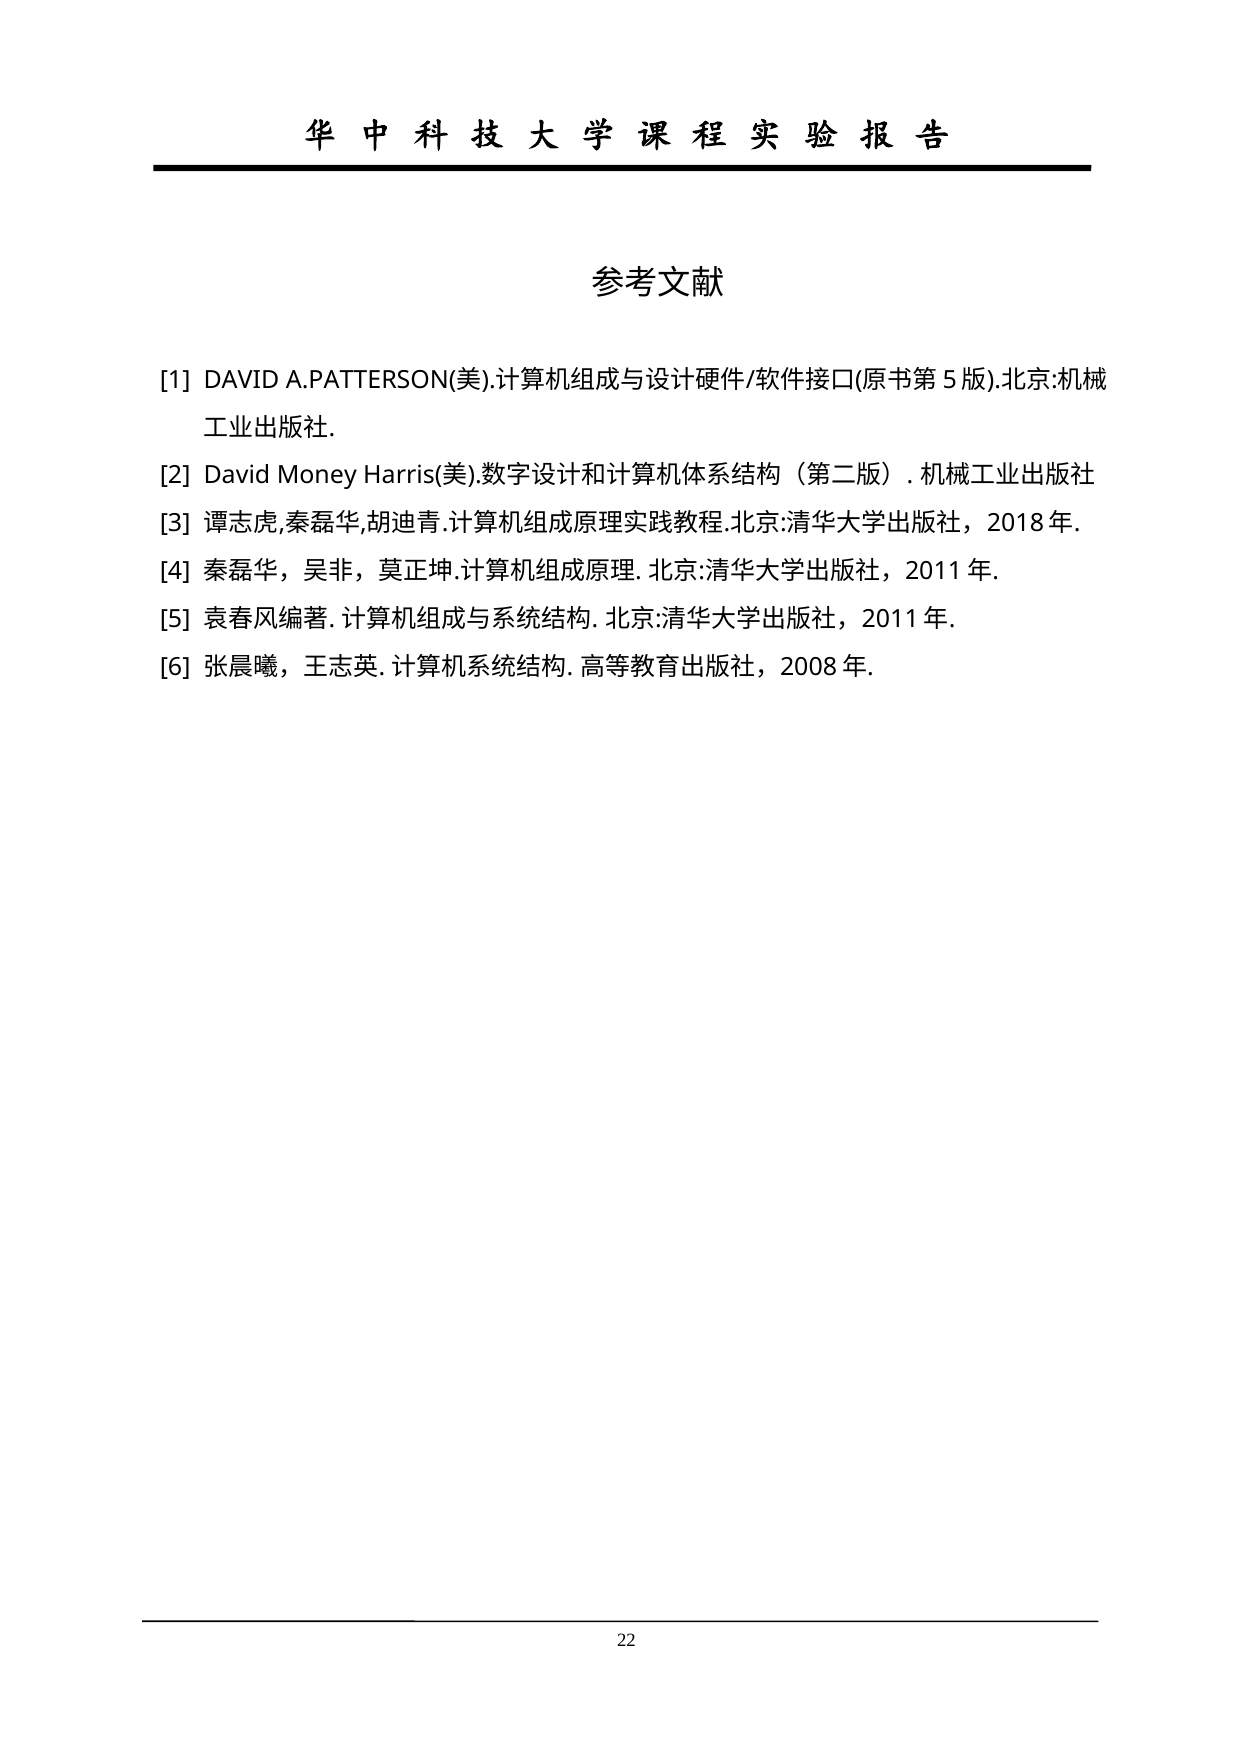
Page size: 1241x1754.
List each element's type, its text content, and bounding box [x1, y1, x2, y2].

list 谭志虎,秦磊华,胡迪青.计算机组成原理实践教程.北京:清华大学出版社，2018年. [159, 497, 1116, 545]
subtitle 参考文献 [222, 256, 1093, 304]
list 秦磊华，吴非，莫正坤.计算机组成原理. 北京:清华大学出版社，2011年. [159, 545, 1116, 593]
list DAVID A.PATTERSON(美).计算机组成与设计硬件/软件接口(原书第5版).北京:机械工业出版社. [159, 354, 1116, 449]
list 张晨曦，王志英. 计算机系统结构. 高等教育出版社，2008年. [159, 641, 1116, 688]
list David Money Harris(美).数字设计和计算机体系结构（第二版）. 机械工业出版社 [159, 449, 1116, 497]
list 袁春风编著. 计算机组成与系统结构. 北京:清华大学出版社，2011年. [159, 593, 1116, 641]
